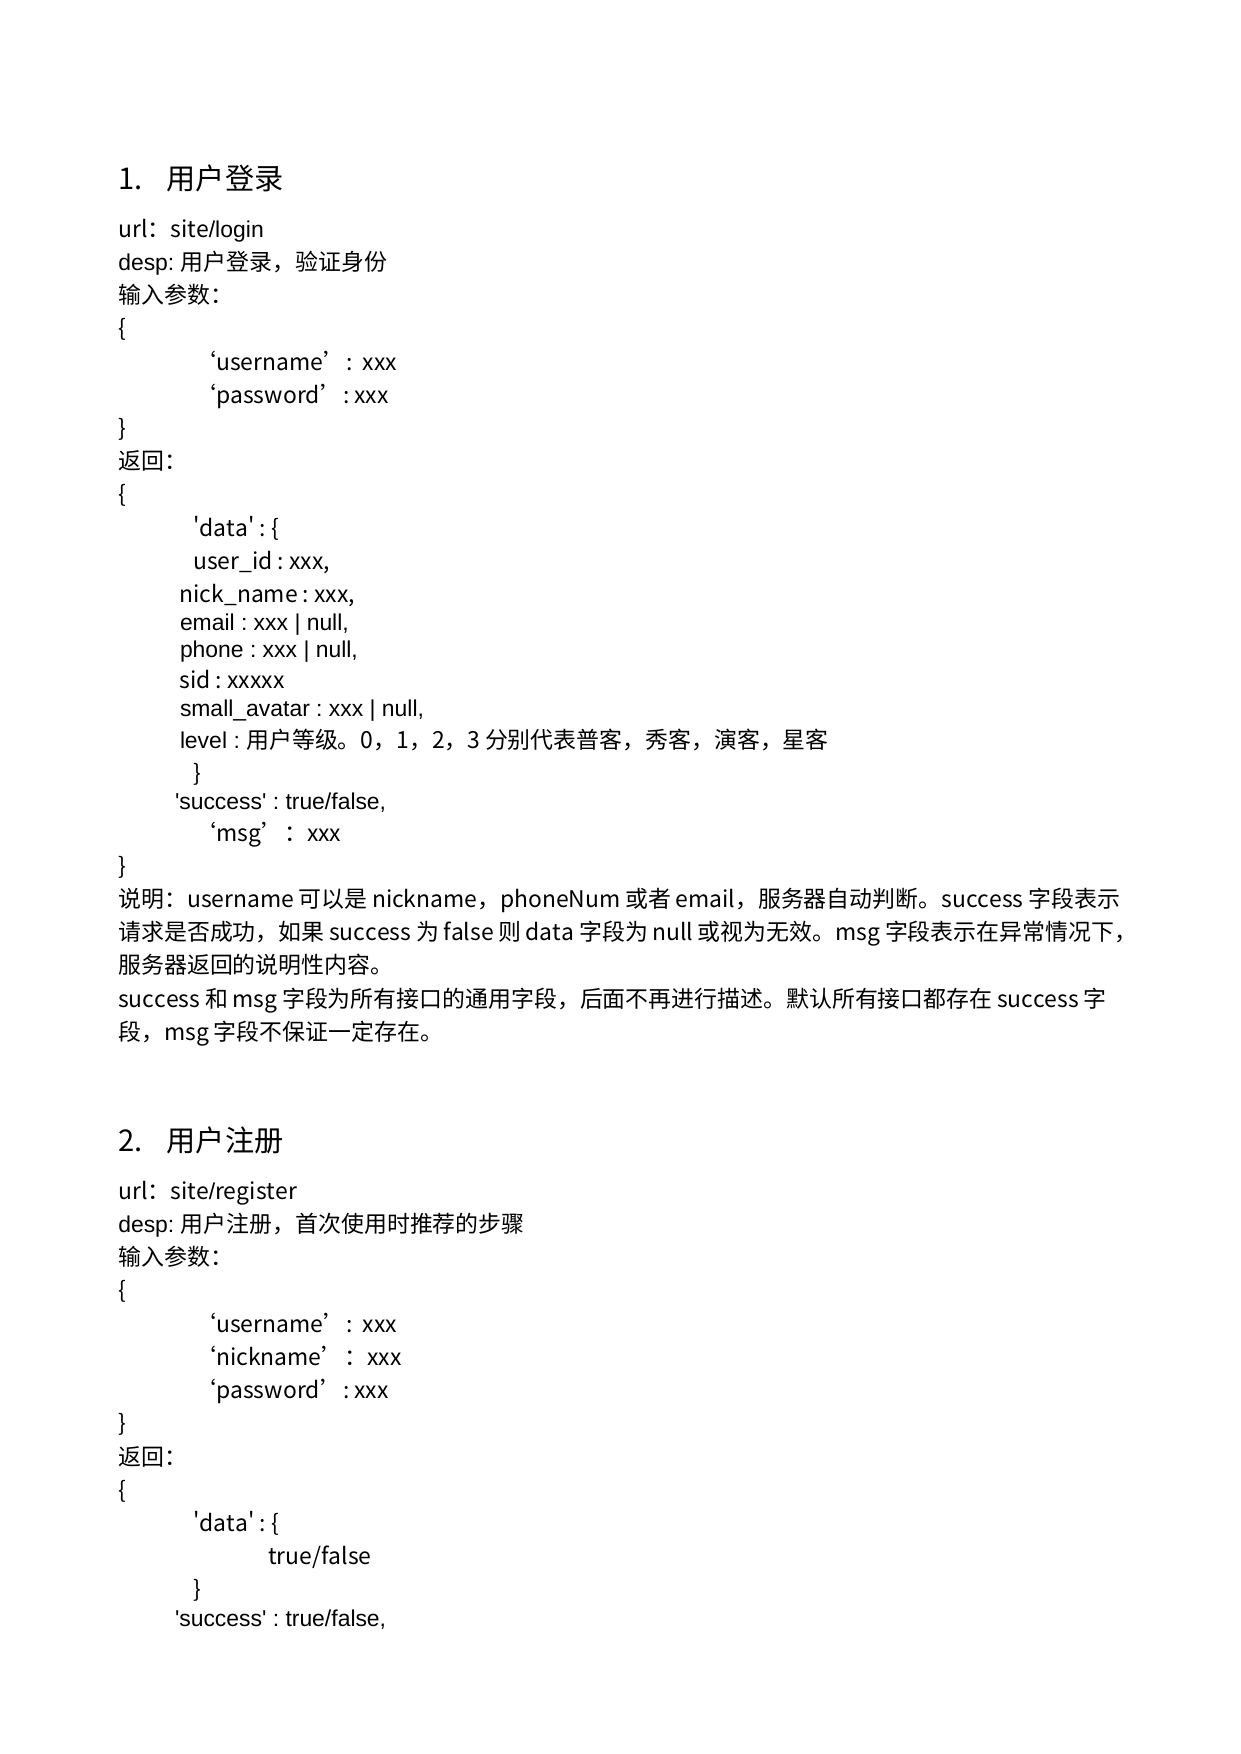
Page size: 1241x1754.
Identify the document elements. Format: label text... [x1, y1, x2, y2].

text ‘username’: xxx [118, 1306, 1122, 1339]
text { [118, 1272, 1122, 1306]
text user_id : xxx, [118, 543, 1122, 576]
text 返回： [118, 443, 1122, 476]
text } [118, 848, 1122, 881]
text } [118, 1405, 1122, 1438]
text level : 用户等级。0，1，2，3分别代表普客，秀客，演客，星客 [118, 722, 1122, 755]
text url：site/login [118, 211, 1122, 244]
text sid : xxxxx [118, 662, 1122, 695]
text } [118, 410, 1122, 443]
list 用户注册 [118, 1118, 1122, 1160]
text desp: 用户注册，首次使用时推荐的步骤 [118, 1206, 1122, 1239]
text 输入参数： [118, 1239, 1122, 1272]
text ‘username’: xxx [118, 343, 1122, 377]
text success和msg字段为所有接口的通用字段，后面不再进行描述。默认所有接口都存在success字段，msg字段不保证一定存在。 [118, 981, 1122, 1047]
text } [118, 755, 1122, 788]
text { [118, 1472, 1122, 1505]
list 用户登录 [118, 156, 1122, 198]
text 返回： [118, 1438, 1122, 1472]
text email : xxx | null, [118, 609, 1122, 636]
text true/false [118, 1538, 1122, 1571]
text desp: 用户登录，验证身份 [118, 244, 1122, 277]
text phone : xxx | null, [118, 636, 1122, 662]
text } [118, 1571, 1122, 1604]
text small_avatar : xxx | null, [118, 695, 1122, 722]
text 'success' : true/false, [118, 1604, 1122, 1631]
text ‘password’: xxx [118, 1372, 1122, 1405]
text 'data' : { [118, 509, 1122, 543]
text { [118, 476, 1122, 509]
text { [118, 310, 1122, 343]
text 说明：username可以是nickname，phoneNum或者email，服务器自动判断。success字段表示请求是否成功，如果success为false则data字段为null或视为无效。msg字段表示在异常情况下，服务器返回的说明性内容。 [118, 881, 1122, 981]
text ‘password’: xxx [118, 377, 1122, 410]
text 'success' : true/false, [118, 788, 1122, 814]
text url：site/register [118, 1173, 1122, 1206]
text nick_name : xxx, [118, 576, 1122, 609]
text ‘nickname’：xxx [118, 1339, 1122, 1372]
text ‘msg’：xxx [118, 814, 1122, 848]
text 输入参数： [118, 277, 1122, 310]
text 'data' : { [118, 1505, 1122, 1538]
